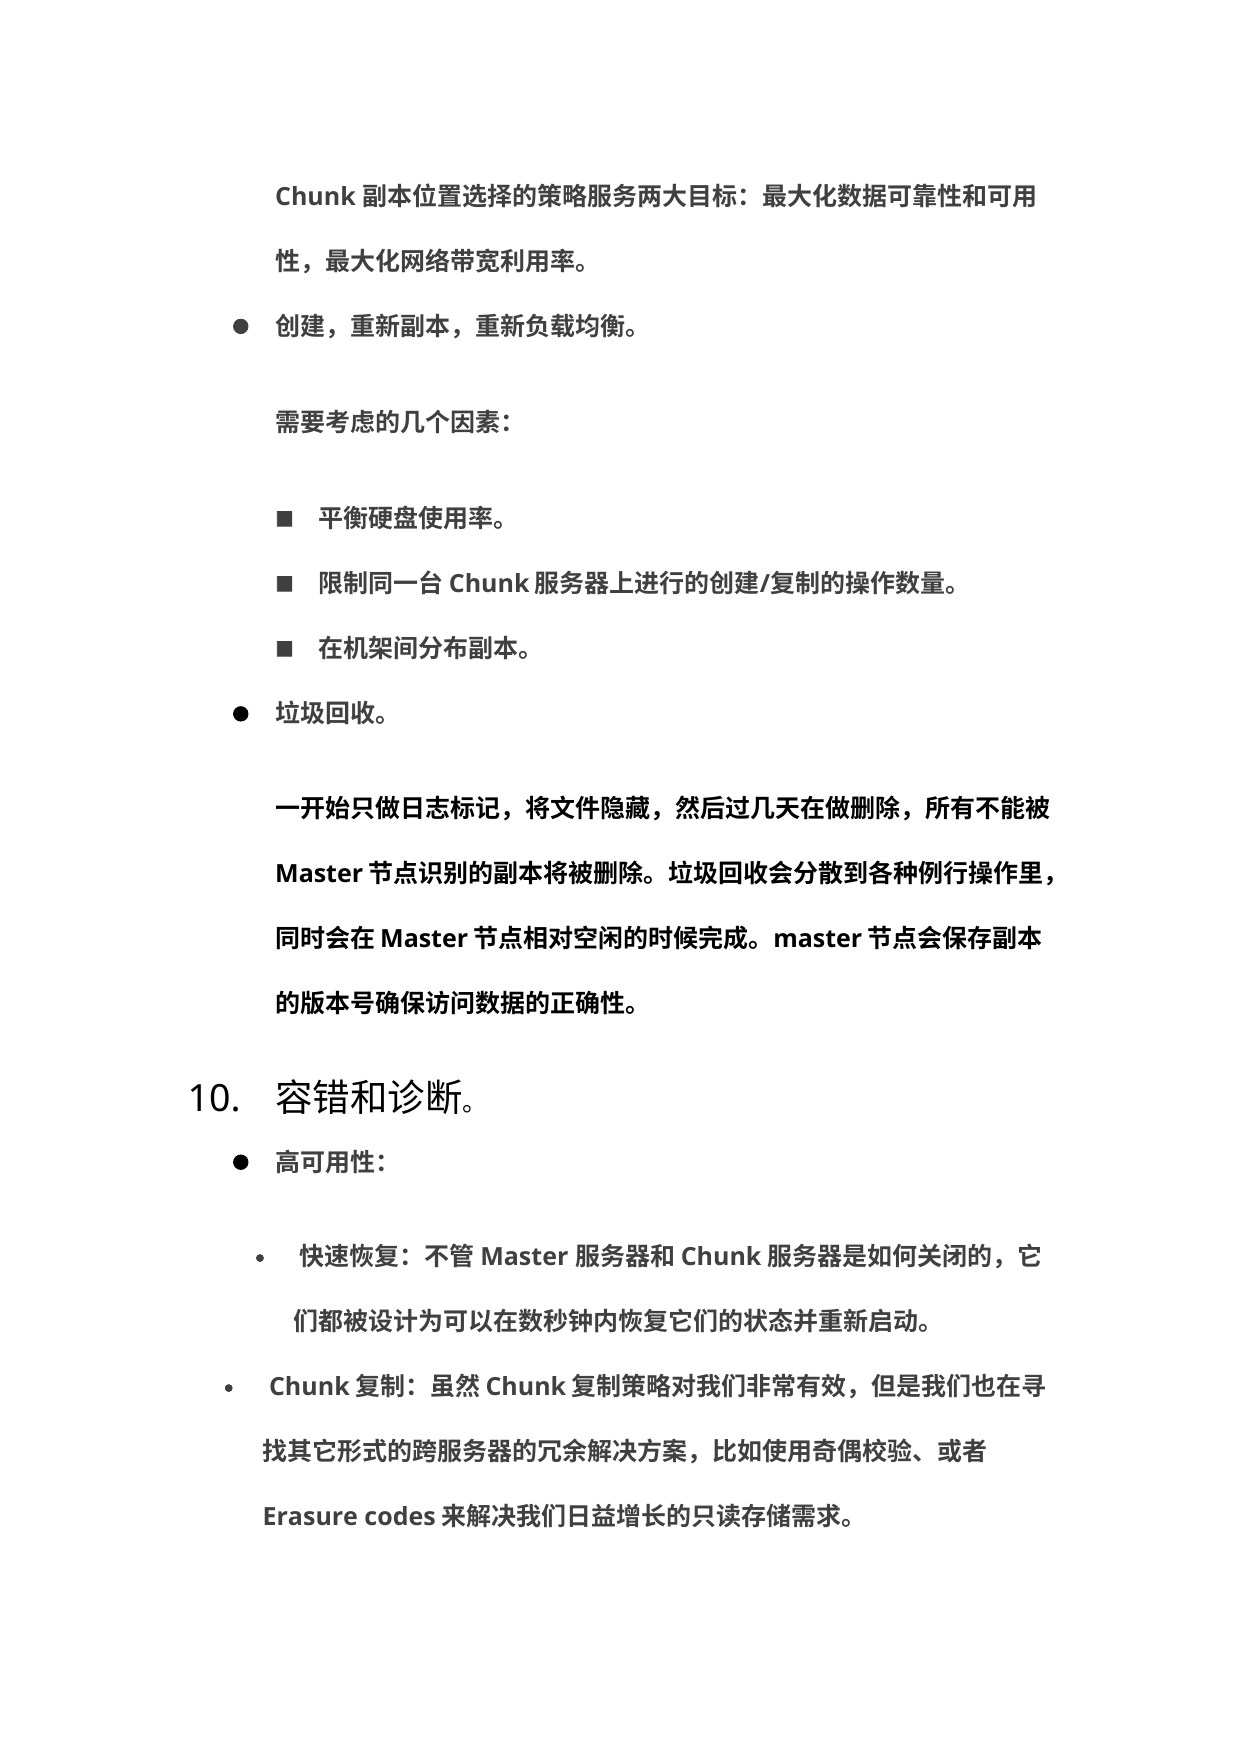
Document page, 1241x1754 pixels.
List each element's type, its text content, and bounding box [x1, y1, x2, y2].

list 需要考虑的几个因素： [275, 388, 1053, 453]
list 平衡硬盘使用率。 [275, 484, 1053, 549]
list 在机架间分布副本。 [275, 614, 1053, 679]
list 创建，重新副本，重新负载均衡。 [231, 292, 1053, 357]
list 限制同一台Chunk服务器上进行的创建/复制的操作数量。 [275, 549, 1053, 614]
list 高可用性： [231, 1128, 1053, 1193]
list 垃圾回收。 [231, 679, 1053, 744]
list 快速恢复：不管 Master 服务器和 Chunk 服务器是如何关闭的，它们都被设计为可以在数秒钟内恢复它们的状态并重新启动。 [256, 1222, 1053, 1352]
list 容错和诊断。 [187, 1063, 1053, 1128]
list 一开始只做日志标记，将文件隐藏，然后过几天在做删除，所有不能被Master节点识别的副本将被删除。垃圾回收会分散到各种例行操作里，同时会在Master节点相对空闲的时候完成。master节点会保存副本的版本号确保访问数据的正确性。 [275, 774, 1053, 1034]
list Chunk复制：虽然 Chunk复制策略对我们非常有效，但是我们也在寻找其它形式的跨服务器的冗余解决方案，比如使用奇偶校验、或者 Erasure codes来解决我们日益增长的只读存储需求。 [225, 1352, 1053, 1547]
list Chunk 副本位置选择的策略服务两大目标：最大化数据可靠性和可用性，最大化网络带宽利用率。 [275, 162, 1053, 292]
